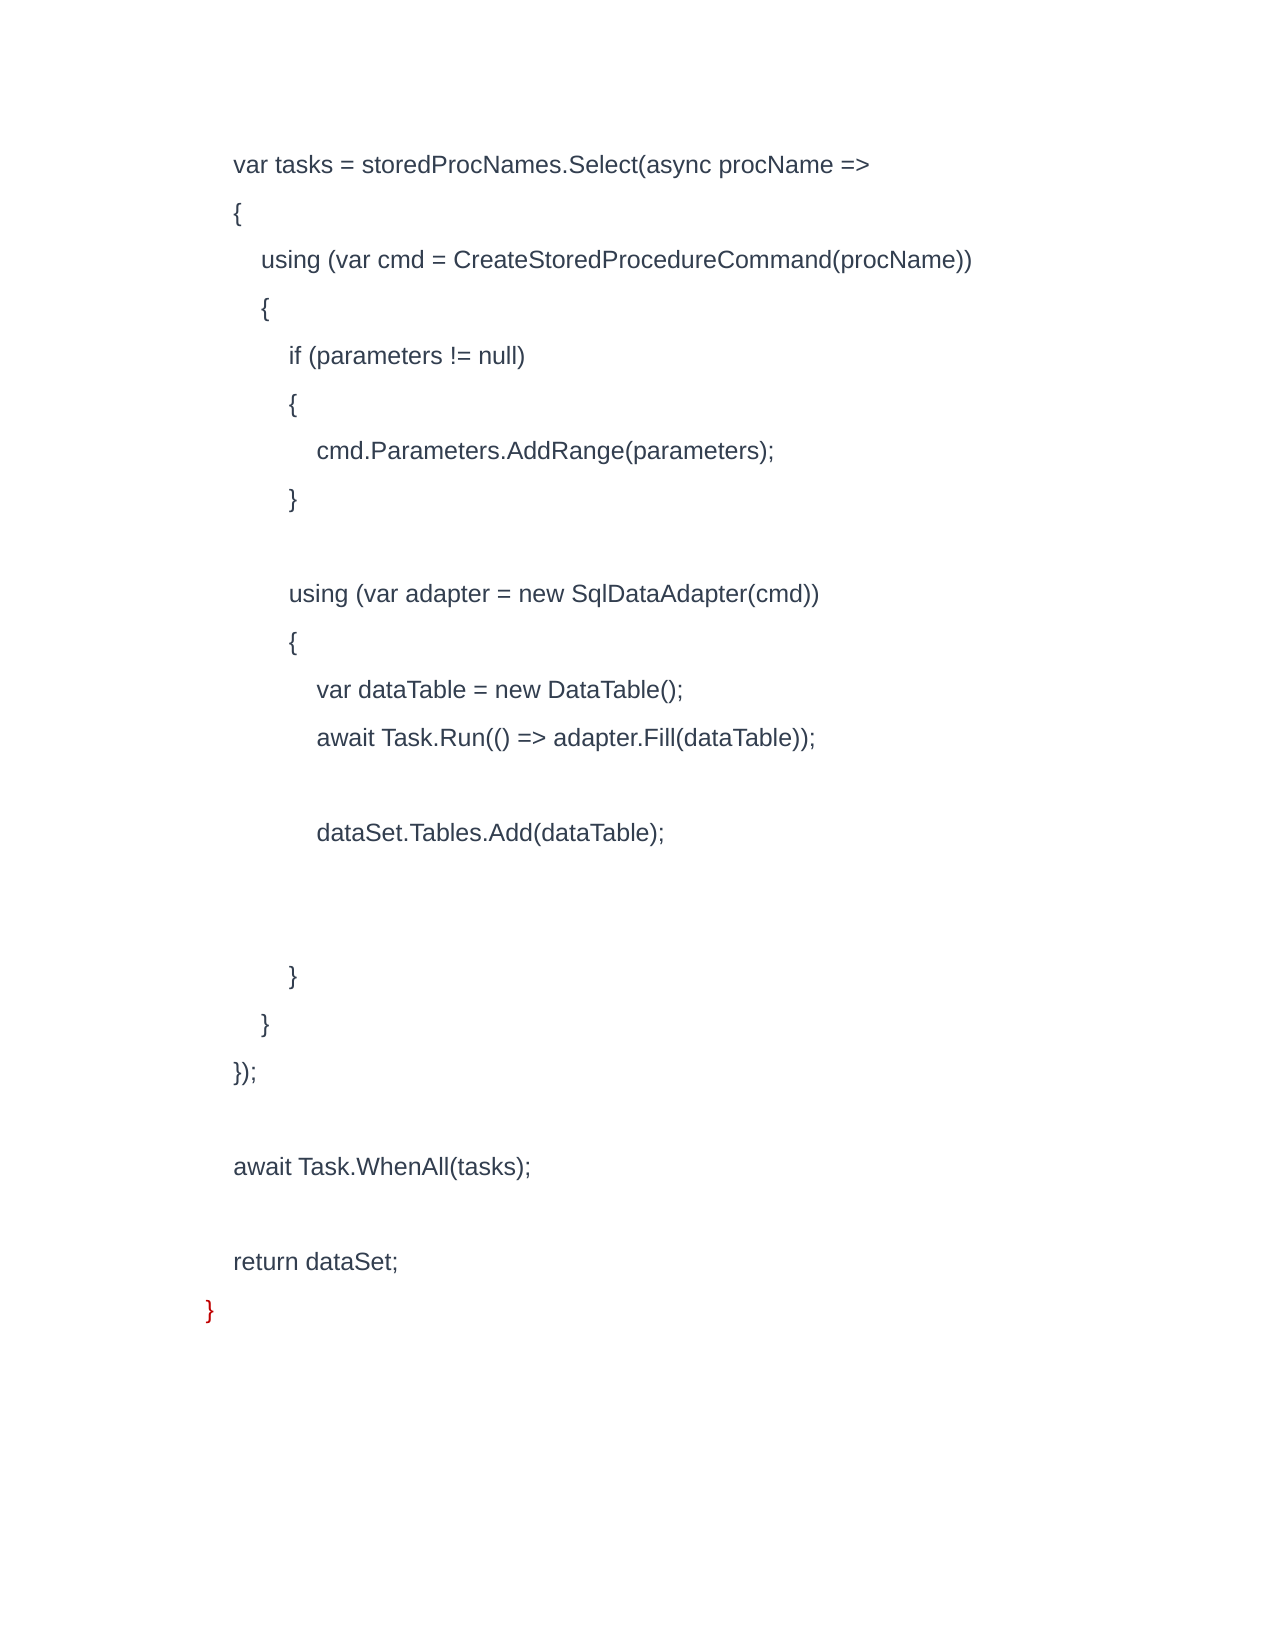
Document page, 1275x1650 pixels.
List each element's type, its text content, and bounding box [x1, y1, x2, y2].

text using (var adapter = new SqlDataAdapter(cmd)) [150, 579, 1125, 608]
text await Task.WhenAll(tasks); [150, 1152, 1125, 1181]
text }); [150, 1056, 1125, 1085]
text { [150, 293, 1125, 322]
text if (parameters != null) [150, 341, 1125, 369]
text { [150, 627, 1125, 656]
text } [150, 1295, 1125, 1324]
text { [150, 388, 1125, 417]
text } [150, 961, 1125, 990]
text using (var cmd = CreateStoredProcedureCommand(procName)) [150, 245, 1125, 274]
text var tasks = storedProcNames.Select(async procName => [150, 150, 1125, 179]
text dataSet.Tables.Add(dataTable); [150, 818, 1125, 847]
text return dataSet; [150, 1247, 1125, 1276]
text { [150, 198, 1125, 226]
text await Task.Run(() => adapter.Fill(dataTable)); [150, 722, 1125, 751]
text cmd.Parameters.AddRange(parameters); [150, 436, 1125, 465]
text var dataTable = new DataTable(); [150, 675, 1125, 703]
text } [150, 484, 1125, 513]
text } [150, 1009, 1125, 1037]
